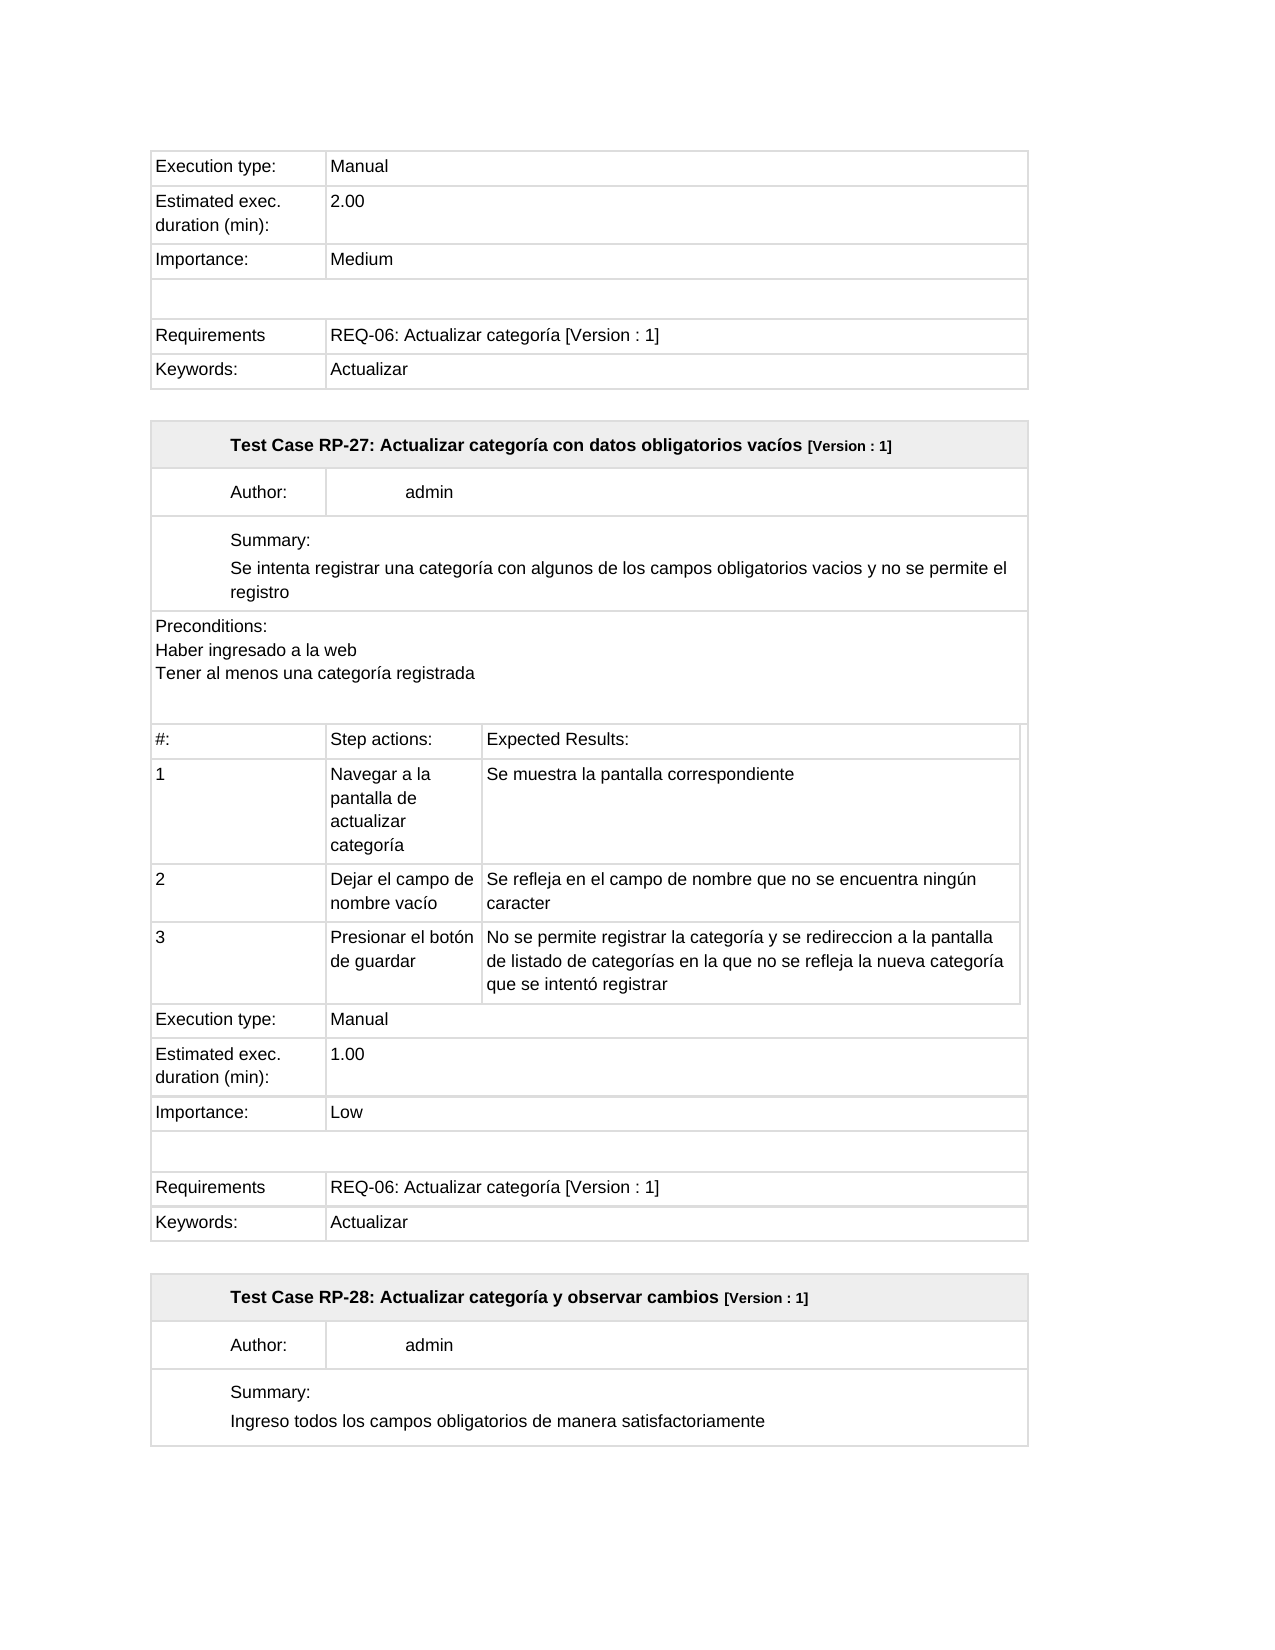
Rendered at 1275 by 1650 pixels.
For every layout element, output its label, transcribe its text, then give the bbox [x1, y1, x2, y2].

table_cell 1.00 [327, 1039, 1027, 1095]
table_cell Presionar el botón de guardar [327, 923, 481, 1003]
table_cell [1021, 758, 1027, 863]
table_cell Actualizar [327, 1208, 1027, 1240]
table_cell Importance: [152, 245, 325, 277]
table_cell Author: [152, 1322, 325, 1367]
table_cell REQ-06: Actualizar categoría [Version : 1] [327, 1173, 1027, 1205]
table_cell admin [327, 469, 1027, 515]
table_cell Low [327, 1098, 1027, 1130]
table_cell Step actions: [327, 725, 481, 758]
table_cell Se refleja en el campo de nombre que no se encuentra ningún caracter [483, 865, 1019, 921]
table_cell #: [152, 725, 325, 758]
table_cell Keywords: [152, 355, 325, 387]
table_cell Summary: Ingreso todos los campos obligatorios de manera satisfactoriamente [152, 1370, 1027, 1444]
table_cell Importance: [152, 1098, 325, 1130]
table_cell 1 [152, 760, 325, 863]
table_cell [152, 1132, 1027, 1171]
table_cell [1021, 725, 1027, 758]
table_cell Dejar el campo de nombre vacío [327, 865, 481, 921]
table_cell [1021, 863, 1027, 921]
table_cell [152, 280, 1027, 318]
table_cell Requirements [152, 1173, 325, 1205]
table_cell Actualizar [327, 355, 1027, 387]
table_cell Manual [327, 152, 1027, 185]
table_cell Estimated exec. duration (min): [152, 187, 325, 243]
table_cell Author: [152, 469, 325, 515]
table_cell Execution type: [152, 152, 325, 185]
table_header Test Case RP-28: Actualizar categoría y observar cambios [Version : 1] [152, 1275, 1027, 1320]
table_cell 3 [152, 923, 325, 1003]
table_cell Manual [327, 1003, 1027, 1037]
table_cell admin [327, 1322, 1027, 1367]
table_cell Preconditions: Haber ingresado a la web Tener al menos una categoría registrada [152, 612, 1027, 722]
table_cell Requirements [152, 320, 325, 353]
table_cell Estimated exec. duration (min): [152, 1039, 325, 1095]
table_cell Summary: Se intenta registrar una categoría con algunos de los campos obligatorios vacios y no se permite el registro [152, 517, 1027, 610]
table_cell Keywords: [152, 1208, 325, 1240]
table_cell 2 [152, 865, 325, 921]
table_cell REQ-06: Actualizar categoría [Version : 1] [327, 320, 1027, 353]
table_cell Navegar a la pantalla de actualizar categoría [327, 760, 481, 863]
table_cell No se permite registrar la categoría y se redireccion a la pantalla de listado de categorías en la que no se refleja la nueva categoría que se intentó registrar [483, 923, 1019, 1003]
table_header Test Case RP-27: Actualizar categoría con datos obligatorios vacíos [Version : 1] [152, 422, 1027, 467]
table_cell 2.00 [327, 187, 1027, 243]
table_cell Se muestra la pantalla correspondiente [483, 760, 1019, 863]
table_cell [1021, 921, 1027, 1003]
table_cell Medium [327, 245, 1027, 277]
table_cell Execution type: [152, 1005, 325, 1037]
table_cell Expected Results: [483, 725, 1019, 758]
